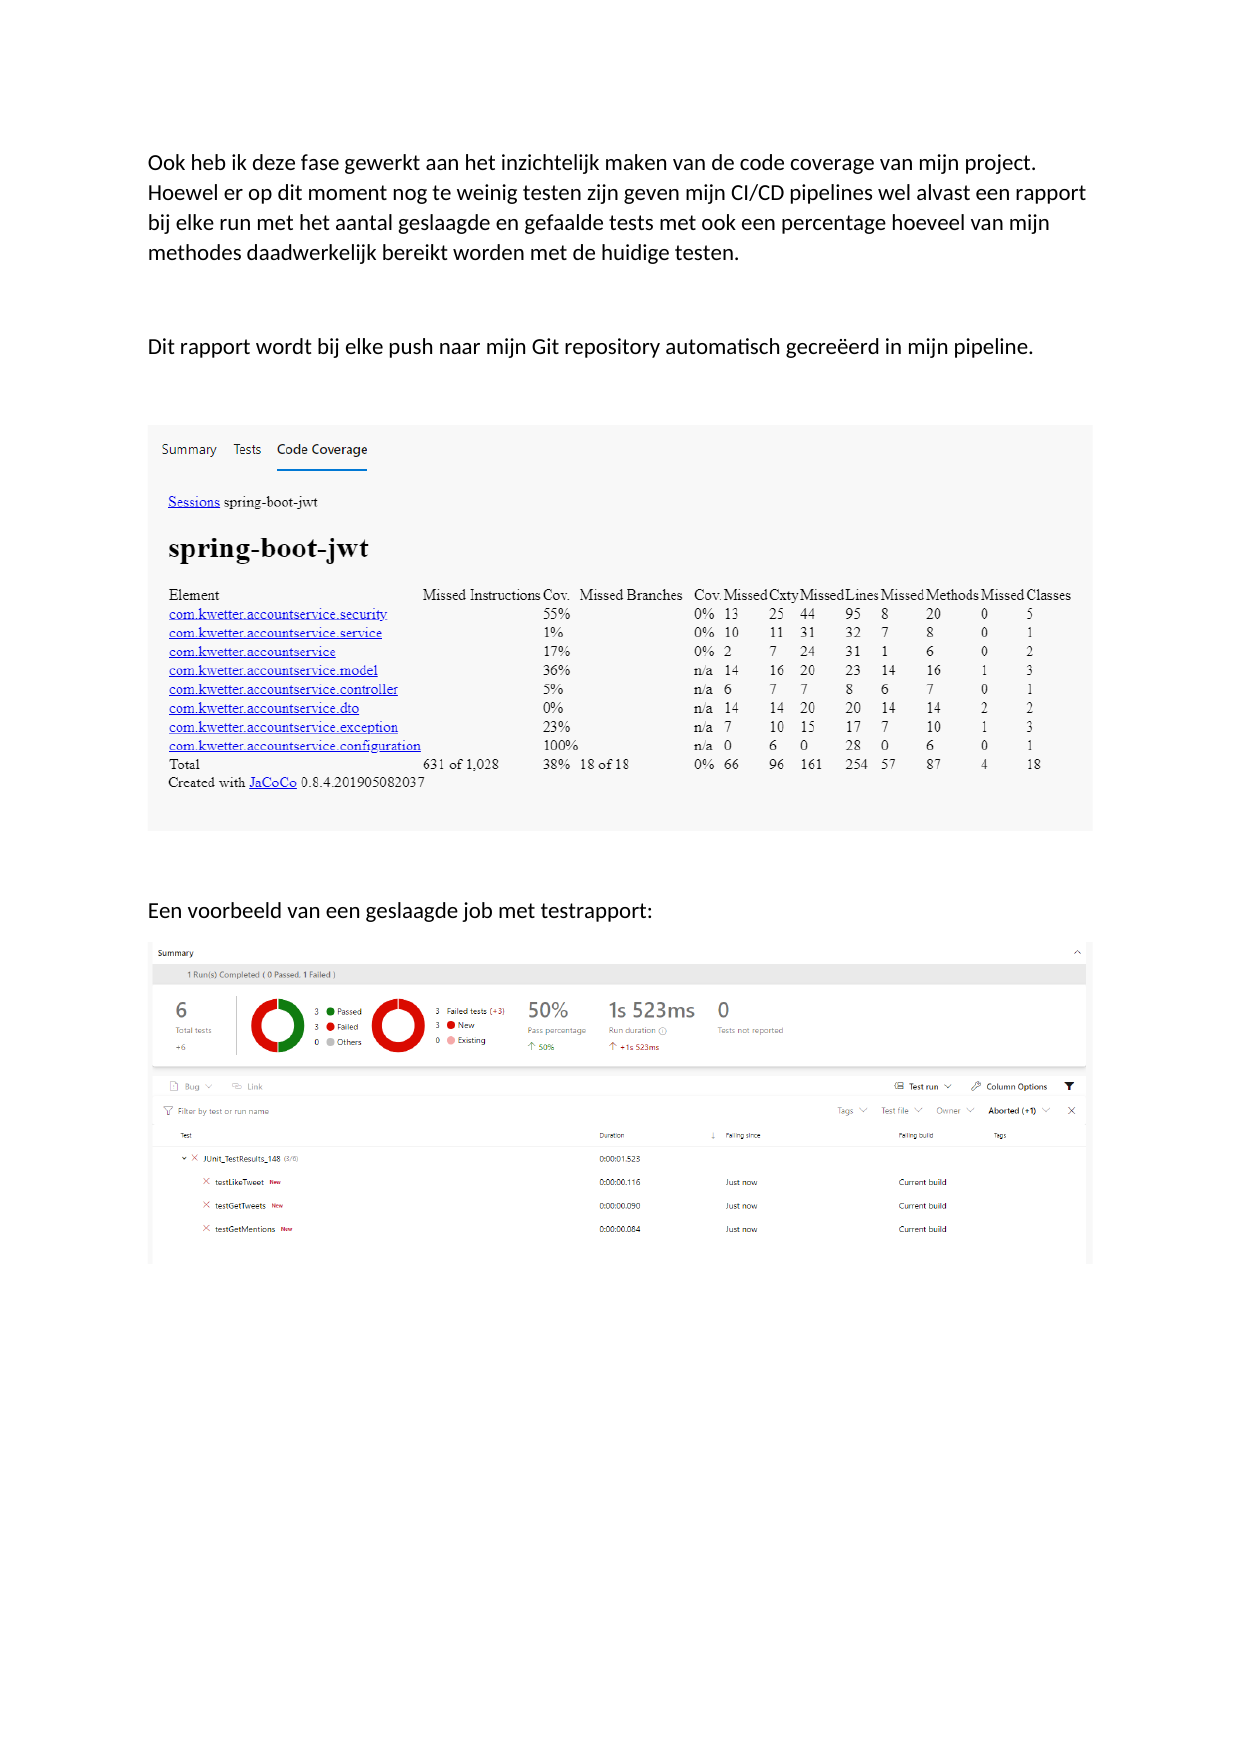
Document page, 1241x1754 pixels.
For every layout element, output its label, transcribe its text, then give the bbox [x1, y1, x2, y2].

text Een voorbeeld van een geslaagde job met testrapport: [148, 896, 1093, 924]
picture [147, 425, 1093, 831]
picture [147, 942, 1093, 1264]
text Dit rapport wordt bij elke push naar mijn Git repository automatisch gecreëerd in mijn pipeline. [148, 332, 1093, 360]
text Ook heb ik deze fase gewerkt aan het inzichtelijk maken van de code coverage van mijn project. Hoewel er op dit moment nog te weinig testen zijn geven mijn CI/CD pipelines wel alvast een rapport bij elke run met het aantal geslaagde en gefaalde tests met ook een percentage hoeveel van mijn methodes daadwerkelijk bereikt worden met de huidige testen. [148, 148, 1093, 266]
